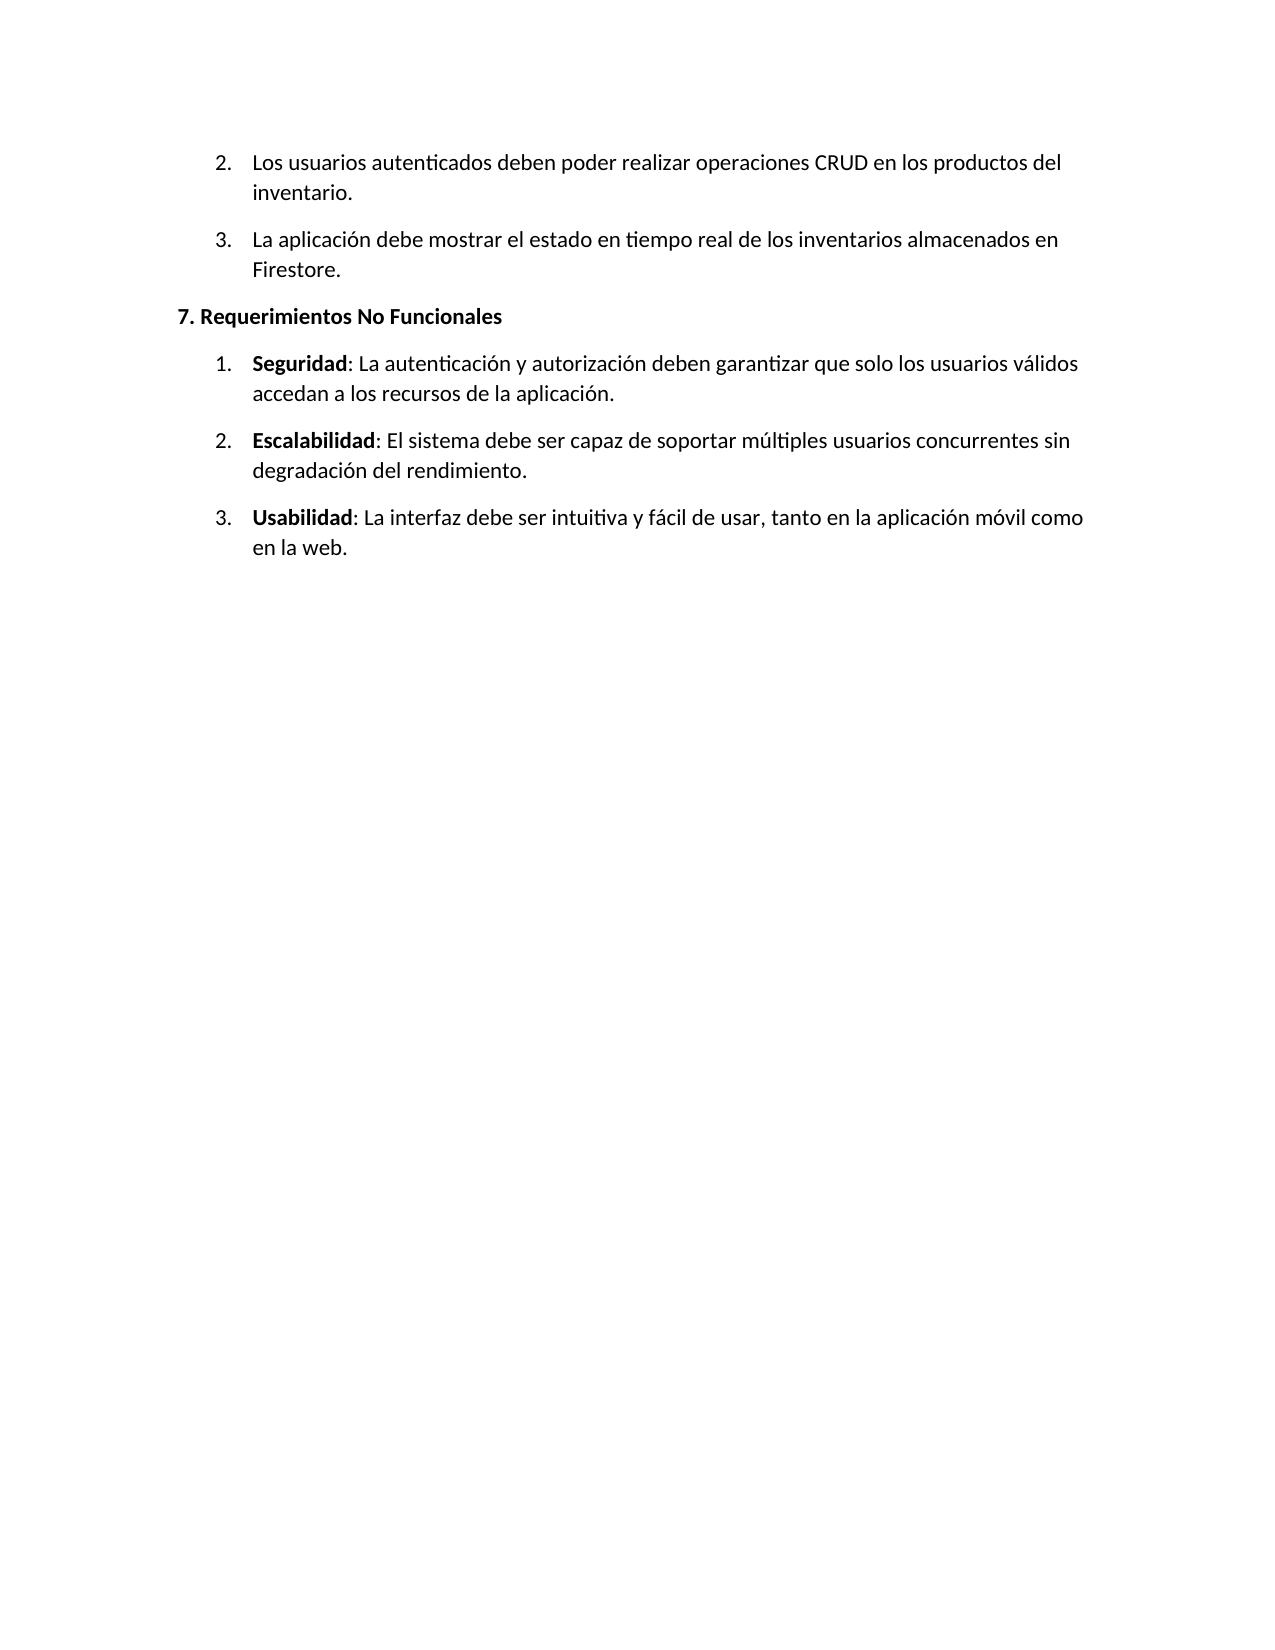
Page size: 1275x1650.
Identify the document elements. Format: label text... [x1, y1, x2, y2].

text 7. Requerimientos No Funcionales [177, 302, 1098, 330]
list Usabilidad: La interfaz debe ser intuitiva y fácil de usar, tanto en la aplicación móvil como en la web. [215, 503, 1098, 561]
list Los usuarios autenticados deben poder realizar operaciones CRUD en los productos del inventario. [215, 148, 1098, 206]
list Seguridad: La autenticación y autorización deben garantizar que solo los usuarios válidos accedan a los recursos de la aplicación. [215, 349, 1098, 407]
list La aplicación debe mostrar el estado en tiempo real de los inventarios almacenados en Firestore. [215, 225, 1098, 283]
list Escalabilidad: El sistema debe ser capaz de soportar múltiples usuarios concurrentes sin degradación del rendimiento. [215, 426, 1098, 484]
